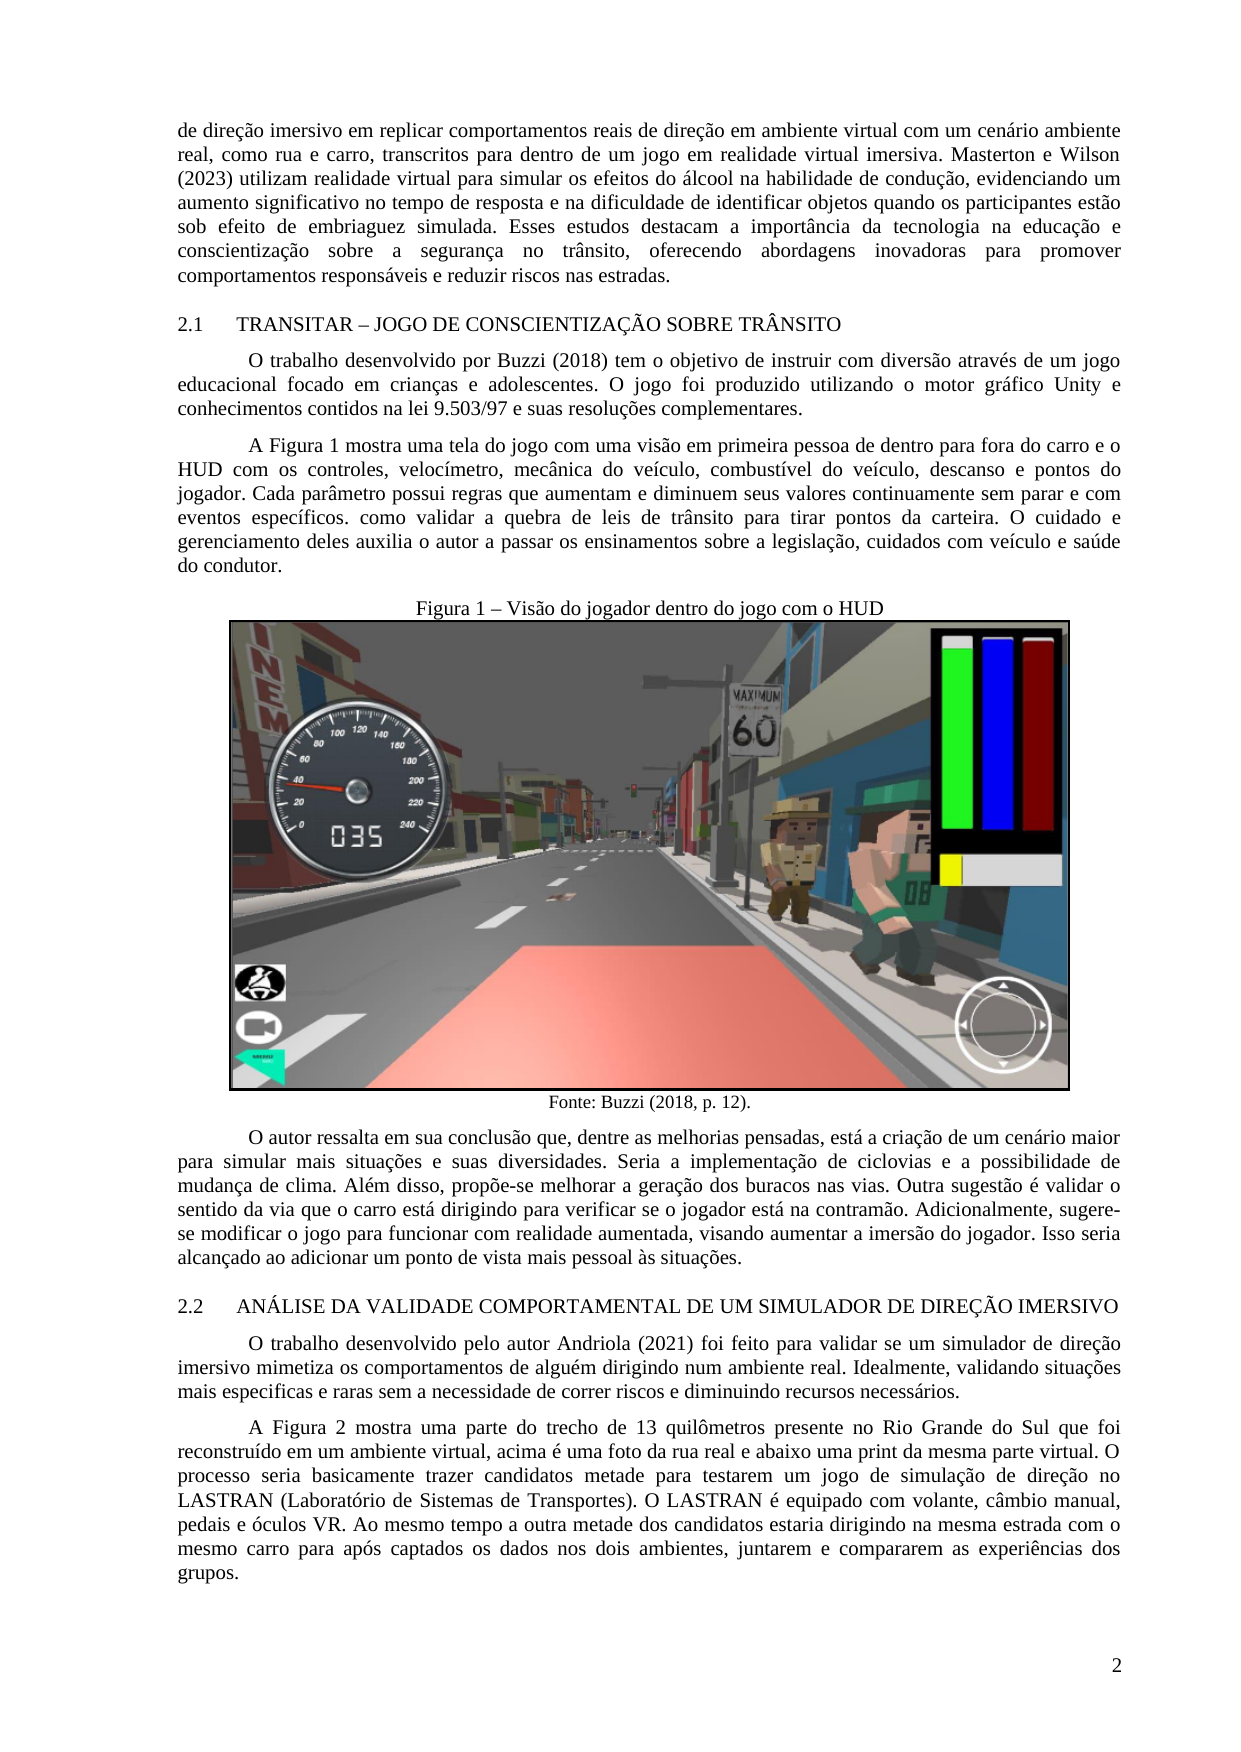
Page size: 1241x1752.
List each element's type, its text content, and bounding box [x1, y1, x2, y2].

picture [231, 622, 1068, 1088]
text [177, 118, 1122, 287]
text O trabalho desenvolvido por Buzzi (2018) tem o objetivo de instruir com diversão através de um jogo educacional focado em crianças e adolescentes. O jogo foi produzido utilizando o motor gráfico Unity e conhecimentos contidos na lei 9.503/97 e suas resoluções complementares. [177, 348, 1122, 420]
text Figura 1 – Visão do jogador dentro do jogo com o HUD [177, 596, 1122, 620]
text A Figura 1 mostra uma tela do jogo com uma visão em primeira pessoa de dentro para fora do carro e o HUD com os controles, velocímetro, mecânica do veículo, combustível do veículo, descanso e pontos do jogador. Cada parâmetro possui regras que aumentam e diminuem seus valores continuamente sem parar e com eventos específicos. como validar a quebra de leis de trânsito para tirar pontos da carteira. O cuidado e gerenciamento deles auxilia o autor a passar os ensinamentos sobre a legislação, cuidados com veículo e saúde do condutor. [177, 433, 1122, 577]
subtitle ANÁLISE DA VALIDADE COMPORTAMENTAL DE UM SIMULADOR DE DIREÇÃO IMERSIVO [177, 1294, 1122, 1318]
text O autor ressalta em sua conclusão que, dentre as melhorias pensadas, está a criação de um cenário maior para simular mais situações e suas diversidades. Seria a implementação de ciclovias e a possibilidade de mudança de clima. Além disso, propõe-se melhorar a geração dos buracos nas vias. Outra sugestão é validar o sentido da via que o carro está dirigindo para verificar se o jogador está na contramão. Adicionalmente, sugere-se modificar o jogo para funcionar com realidade aumentada, visando aumentar a imersão do jogador. Isso seria alcançado ao adicionar um ponto de vista mais pessoal às situações. [177, 1125, 1122, 1269]
subtitle TRANSITAR – JOGO DE CONSCIENTIZAÇÃO SOBRE TRÂNSITO [177, 312, 1122, 336]
text A Figura 2 mostra uma parte do trecho de 13 quilômetros presente no Rio Grande do Sul que foi reconstruído em um ambiente virtual, acima é uma foto da rua real e abaixo uma print da mesma parte virtual. O processo seria basicamente trazer candidatos metade para testarem um jogo de simulação de direção no LASTRAN (Laboratório de Sistemas de Transportes). O LASTRAN é equipado com volante, câmbio manual, pedais e óculos VR. Ao mesmo tempo a outra metade dos candidatos estaria dirigindo na mesma estrada com o mesmo carro para após captados os dados nos dois ambientes, juntarem e compararem as experiências dos grupos. [177, 1415, 1122, 1584]
text O trabalho desenvolvido pelo autor Andriola (2021) foi feito para validar se um simulador de direção imersivo mimetiza os comportamentos de alguém dirigindo num ambiente real. Idealmente, validando situações mais especificas e raras sem a necessidade de correr riscos e diminuindo recursos necessários. [177, 1331, 1122, 1403]
text Fonte: Buzzi (2018, p. 12). [177, 1091, 1122, 1112]
